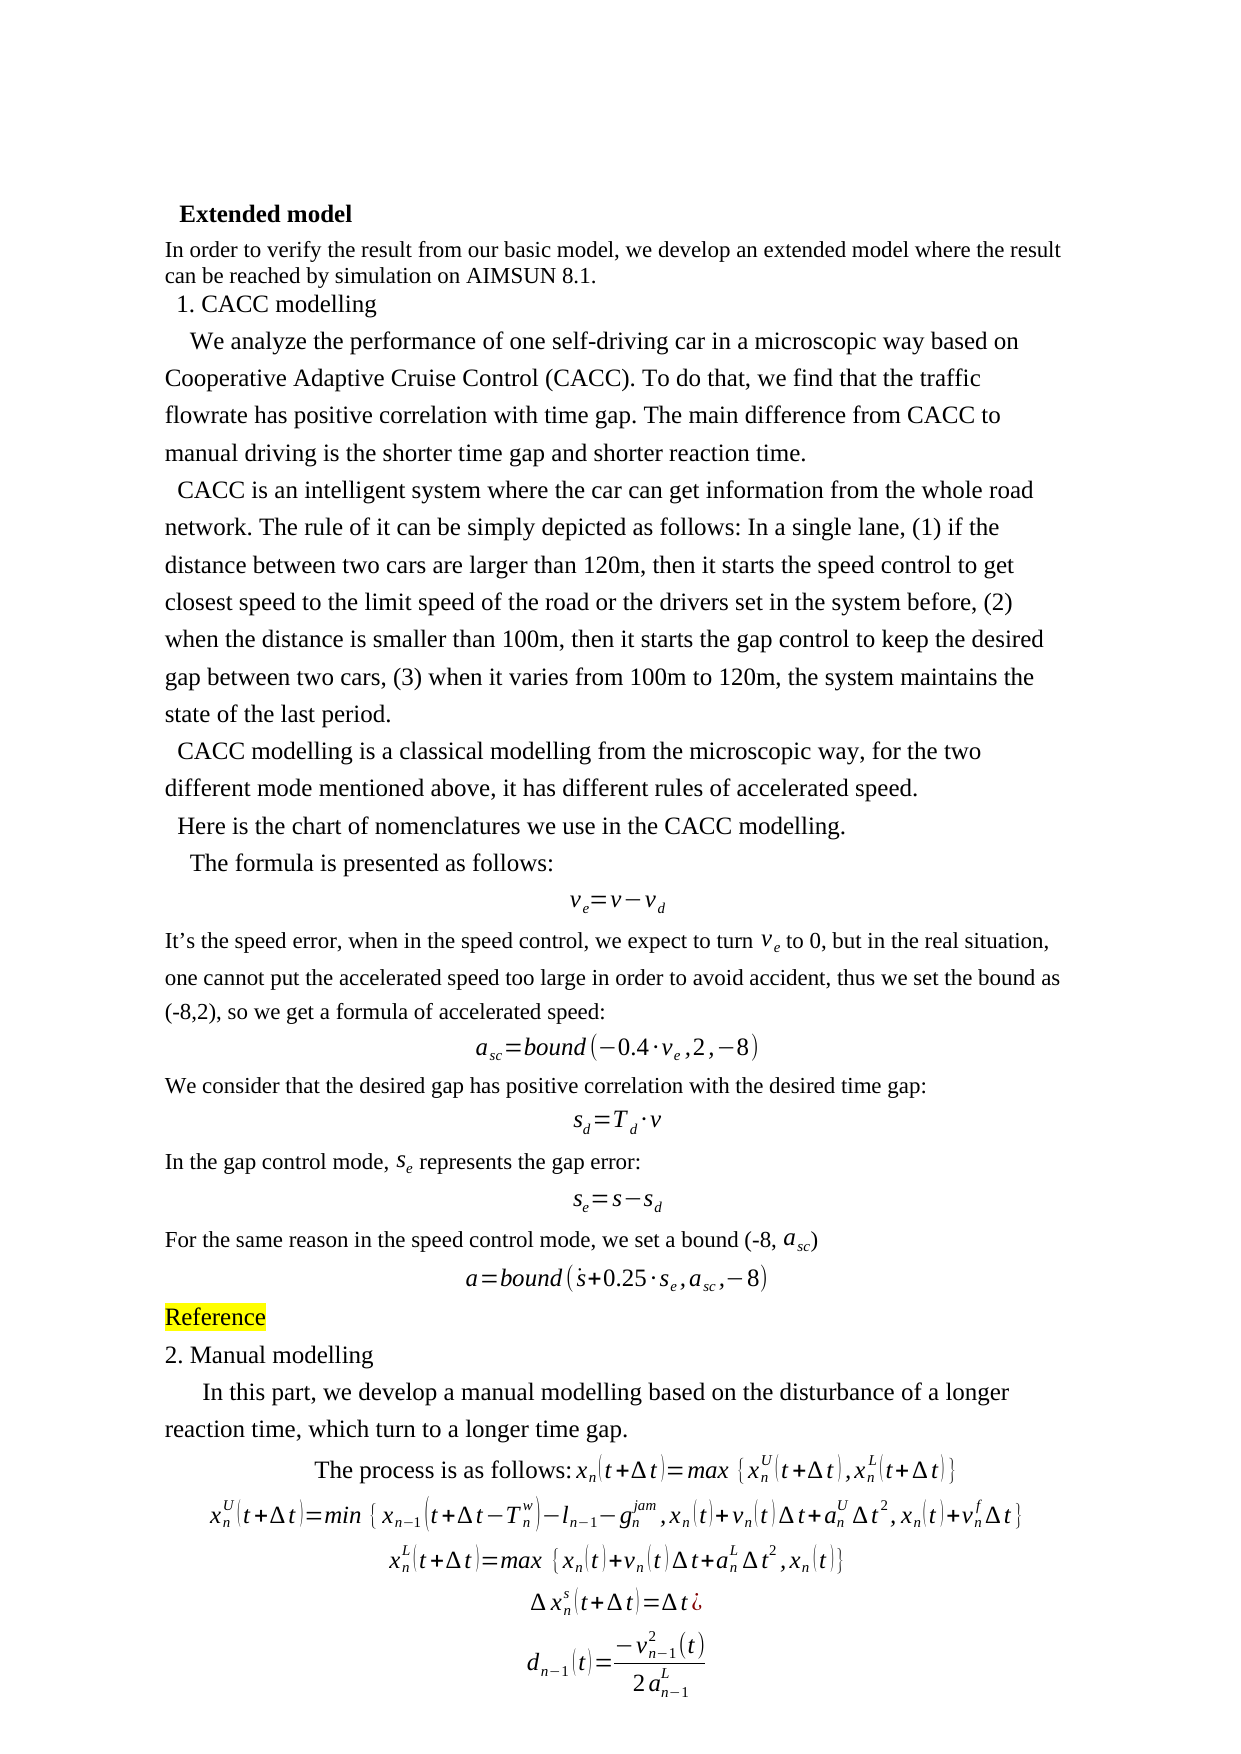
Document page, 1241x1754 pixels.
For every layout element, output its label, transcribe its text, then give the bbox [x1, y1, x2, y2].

text In this part, we develop a manual modelling based on the disturbance of a longer reaction time, which turn to a longer time gap. [164, 1377, 1069, 1443]
text 1. CACC modelling [164, 289, 1069, 317]
text Here is the chart of nomenclatures we use in the CACC modelling. [164, 811, 1069, 839]
text It’s the speed error, when in the speed control, we expect to turn to 0, but in the real situation, one cannot put the accelerated speed too large in order to avoid accident, thus we set the bound as (-8,2), so we get a formula of accelerated speed: [164, 924, 1069, 1024]
text The formula is presented as follows: [164, 848, 1069, 877]
text CACC is an intelligent system where the car can get information from the whole road network. The rule of it can be simply depicted as follows: In a single lane, (1) if the distance between two cars are larger than 120m, then it starts the speed control to get closest speed to the limit speed of the road or the drivers set in the system before, (2) when the distance is smaller than 100m, then it starts the gap control to keep the desired gap between two cars, (3) when it varies from 100m to 120m, the system maintains the state of the last period. [164, 475, 1069, 728]
text For the same reason in the speed control mode, we set a bound (-8, ) [164, 1223, 1069, 1255]
subtitle Extended model [179, 199, 1069, 227]
text CACC modelling is a classical modelling from the microscopic way, for the two different mode mentioned above, it has different rules of accelerated speed. [164, 736, 1069, 802]
text The process is as follows: [164, 1452, 1069, 1487]
text We analyze the performance of one self-driving car in a microscopic way based on Cooperative Adaptive Cruise Control (CACC). To do that, we find that the traffic flowrate has positive correlation with time gap. The main difference from CACC to manual driving is the shorter time gap and shorter reaction time. [164, 326, 1069, 467]
text In order to verify the result from our basic model, we develop an extended model where the result can be reached by simulation on AIMSUN 8.1. [164, 236, 1069, 289]
text 2. Manual modelling [164, 1340, 1069, 1368]
text In the gap control mode, represents the gap error: [164, 1145, 1069, 1177]
text We consider that the desired gap has positive correlation with the desired time gap: [164, 1072, 1069, 1098]
text Reference [164, 1302, 1069, 1331]
